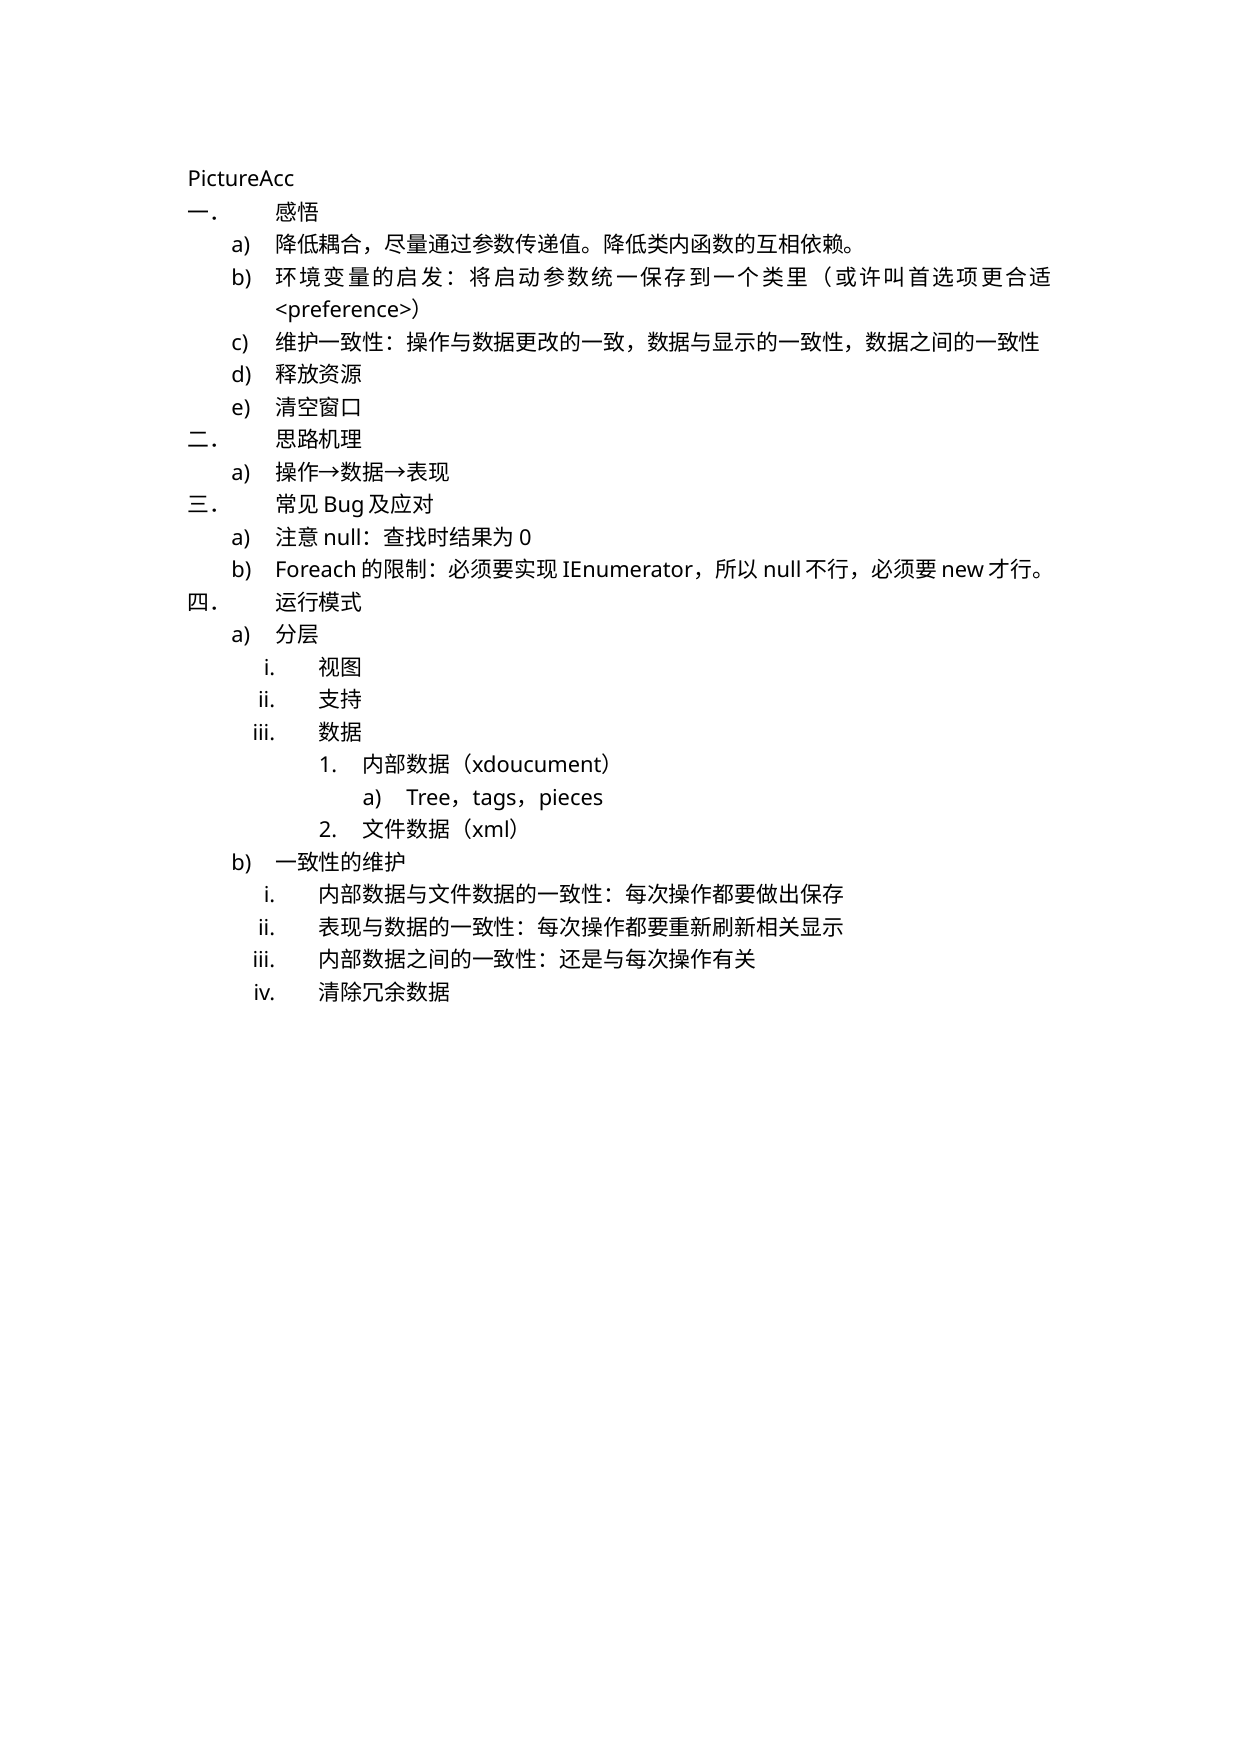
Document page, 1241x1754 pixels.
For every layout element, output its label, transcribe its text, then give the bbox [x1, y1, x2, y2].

list 表现与数据的一致性：每次操作都要重新刷新相关显示 [275, 909, 1053, 942]
list 分层 [231, 617, 1053, 649]
list 清空窗口 [231, 389, 1053, 422]
list 释放资源 [231, 357, 1053, 389]
list 降低耦合，尽量通过参数传递值。降低类内函数的互相依赖。 [231, 227, 1053, 259]
list 支持 [275, 682, 1053, 714]
list 内部数据之间的一致性：还是与每次操作有关 [275, 942, 1053, 974]
list 内部数据与文件数据的一致性：每次操作都要做出保存 [275, 877, 1053, 909]
list 内部数据（xdoucument） [319, 747, 1053, 779]
list 维护一致性：操作与数据更改的一致，数据与显示的一致性，数据之间的一致性 [231, 324, 1053, 357]
text PictureAcc [187, 162, 1053, 194]
list 环境变量的启发：将启动参数统一保存到一个类里（或许叫首选项更合适<preference>） [231, 259, 1053, 324]
list Tree，tags，pieces [362, 779, 1053, 812]
list 注意null：查找时结果为0 [231, 519, 1053, 552]
list 文件数据（xml） [319, 812, 1053, 844]
list 操作→数据→表现 [231, 454, 1053, 487]
list 一致性的维护 [231, 844, 1053, 877]
list 运行模式 [187, 584, 1053, 617]
list Foreach的限制：必须要实现IEnumerator，所以null不行，必须要new才行。 [231, 552, 1053, 584]
list 视图 [275, 649, 1053, 682]
list 思路机理 [187, 422, 1053, 454]
list 常见Bug及应对 [187, 487, 1053, 519]
list 数据 [275, 714, 1053, 747]
list 清除冗余数据 [275, 974, 1053, 1007]
list 感悟 [187, 194, 1053, 227]
